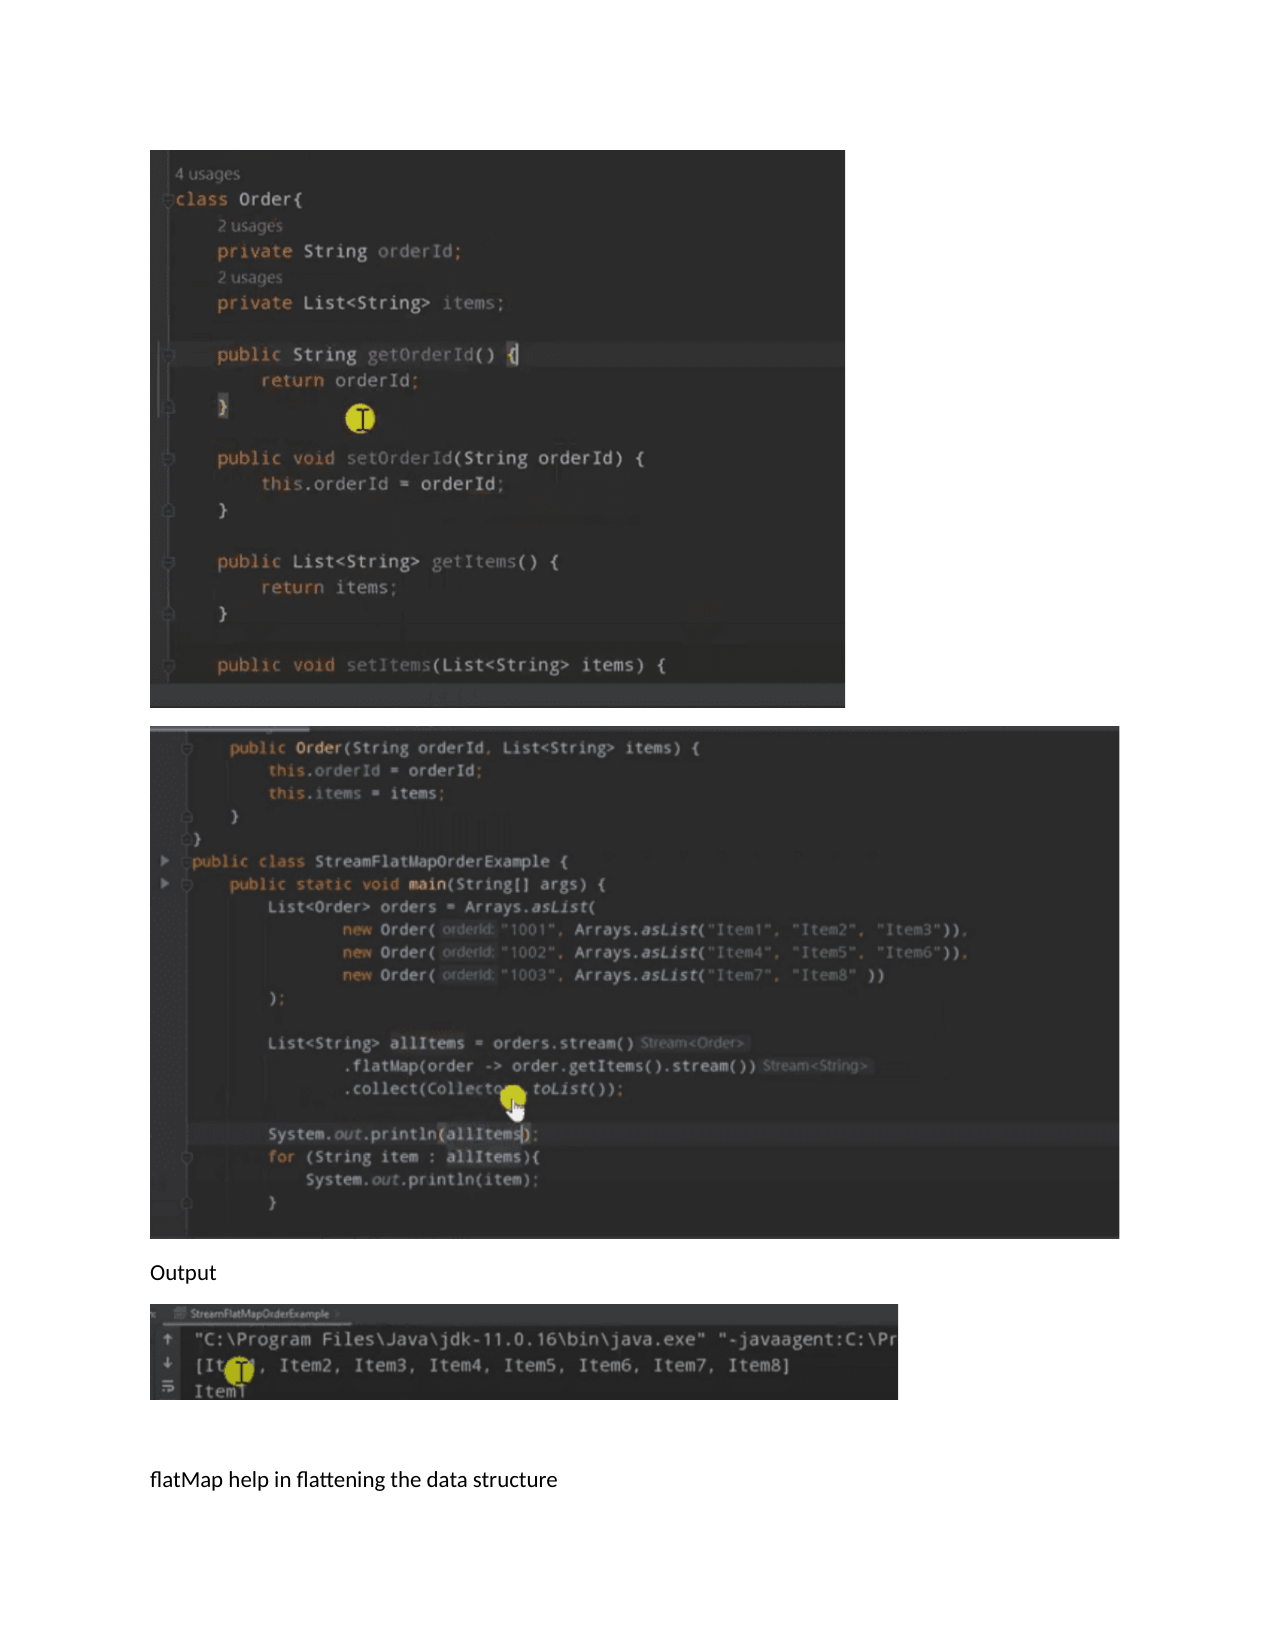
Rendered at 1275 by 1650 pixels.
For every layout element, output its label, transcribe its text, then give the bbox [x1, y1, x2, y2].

picture [150, 726, 1120, 1239]
text flatMap help in flattening the data structure [150, 1465, 1125, 1493]
picture [150, 1304, 899, 1400]
picture [150, 150, 846, 708]
text Output [150, 1258, 1125, 1286]
